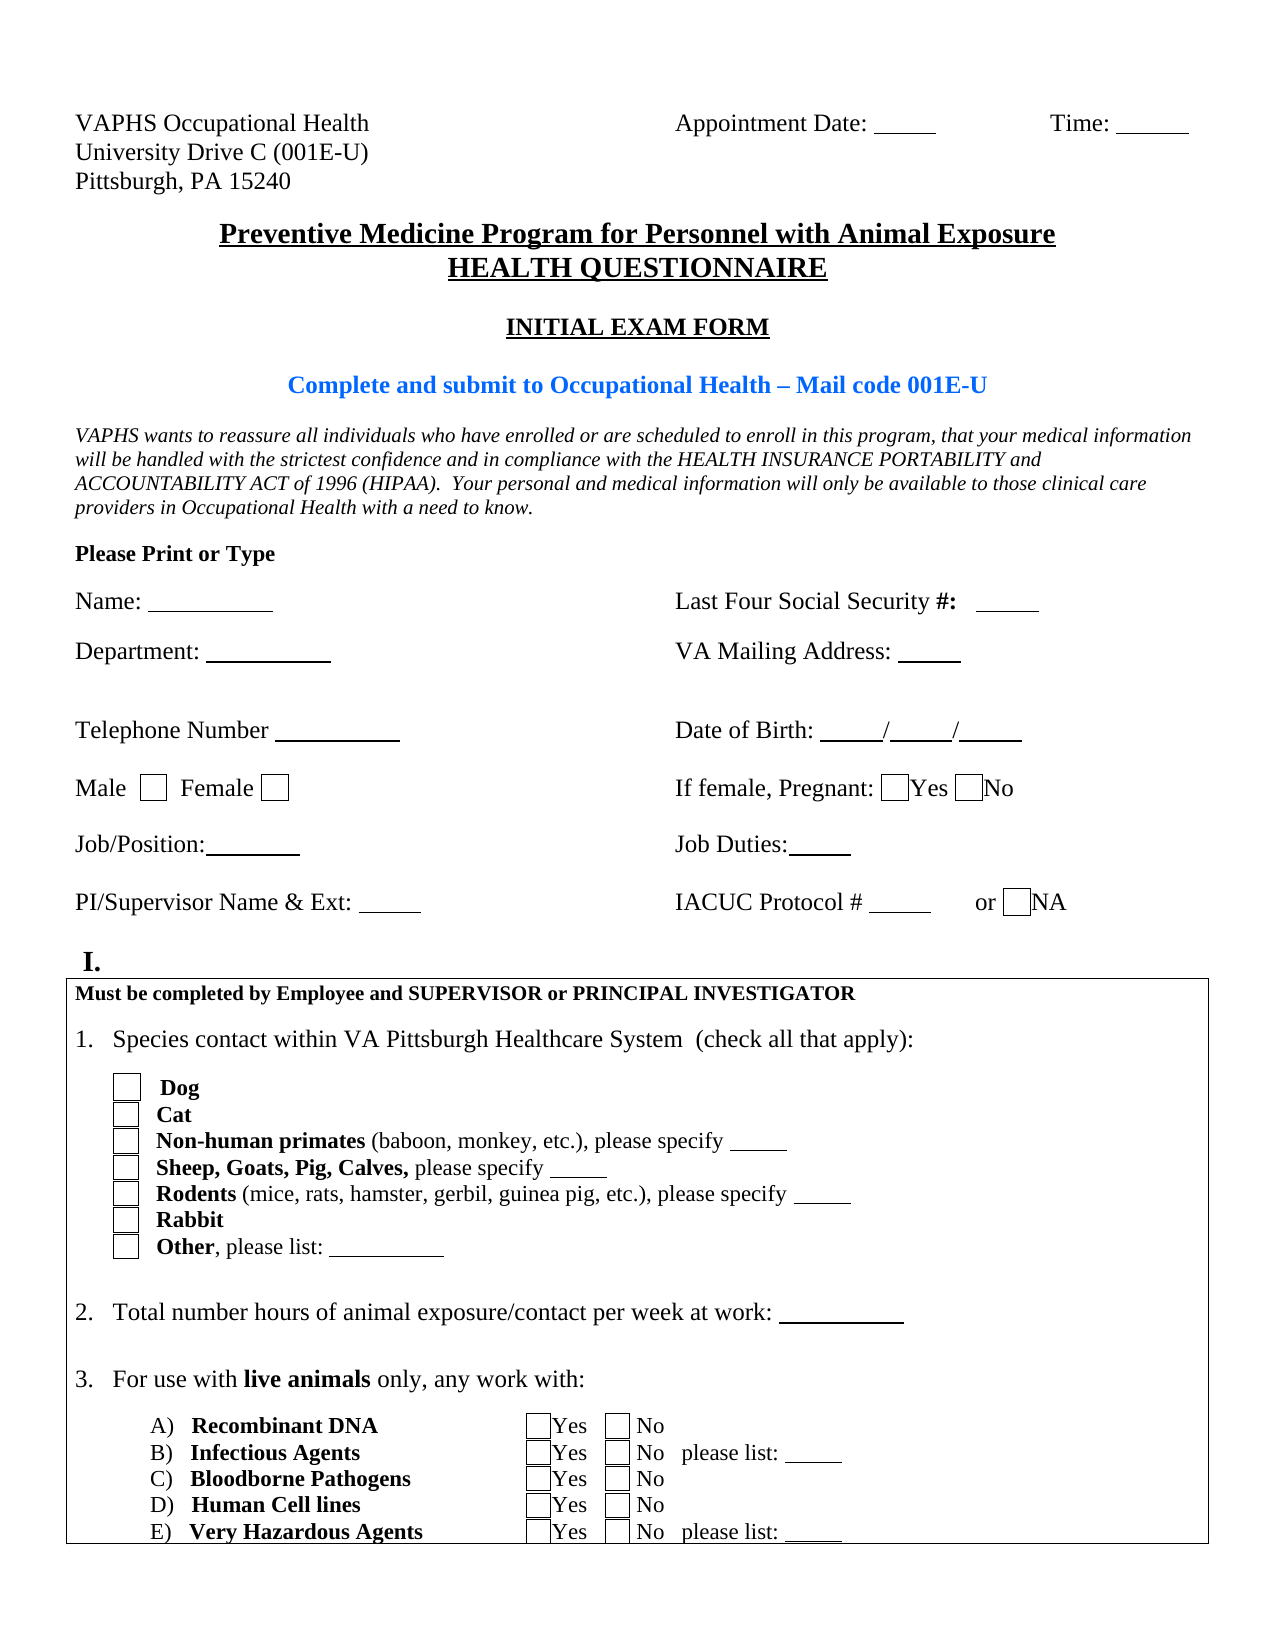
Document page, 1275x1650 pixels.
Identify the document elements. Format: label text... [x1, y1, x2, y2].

text C) Bloodborne Pathogens Yes No [75, 1465, 1200, 1492]
text Please Print or Type [75, 540, 1200, 567]
text Rabbit [75, 1206, 1200, 1233]
text A) Recombinant DNA Yes No [75, 1412, 1200, 1439]
text Rodents (mice, rats, hamster, gerbil, guinea pig, etc.), please specify [75, 1180, 1200, 1206]
text Department: VA Mailing Address: [75, 636, 1200, 665]
text University Drive C (001E-U) [75, 137, 1200, 166]
text B) Infectious Agents Yes No please list: [75, 1439, 1200, 1465]
text D) Human Cell lines Yes No [75, 1492, 1200, 1518]
text INITIAL EXAM FORM [75, 312, 1200, 341]
text E) Very Hazardous Agents Yes No please list: [75, 1518, 1200, 1543]
text Complete and submit to Occupational Health – Mail code 001E-U [75, 370, 1200, 398]
text Other, please list: [75, 1233, 1200, 1259]
text Name: Last Four Social Security #: [75, 586, 1200, 614]
text Must be completed by Employee and SUPERVISOR or PRINCIPAL INVESTIGATOR [67, 979, 1208, 1005]
list Species contact within VA Pittsburgh Healthcare System (check all that apply): [75, 1024, 1200, 1053]
text Preventive Medicine Program for Personnel with Animal Exposure [75, 216, 1200, 250]
text Pittsburgh, PA 15240 [75, 166, 1200, 195]
text PI/Supervisor Name & Ext: IACUC Protocol # or NA [75, 887, 1200, 916]
text Sheep, Goats, Pig, Calves, please specify [75, 1154, 1200, 1180]
text Non-human primates (baboon, monkey, etc.), please specify [75, 1127, 1200, 1154]
text Cat [75, 1101, 1200, 1127]
text HEALTH QUESTIONNAIRE [75, 250, 1200, 283]
text Job/Position: Job Duties: [75, 829, 1200, 858]
text Telephone Number Date of Birth: / / [75, 715, 1200, 744]
list Total number hours of animal exposure/contact per week at work: [75, 1297, 1200, 1326]
text Dog [75, 1072, 1200, 1101]
list For use with live animals only, any work with: [75, 1364, 1200, 1393]
text I. [75, 944, 1200, 978]
text VAPHS wants to reassure all individuals who have enrolled or are scheduled to enroll in this program, that your medical information will be handled with the strictest confidence and in compliance with the HEALTH INSURANCE PORTABILITY and ACCOUNTABILITY ACT of 1996 (HIPAA). Your personal and medical information will only be available to those clinical care providers in Occupational Health with a need to know. [75, 422, 1200, 519]
text Male Female If female, Pregnant: Yes No [75, 773, 1200, 801]
text VAPHS Occupational Health Appointment Date: Time: [75, 104, 1200, 137]
